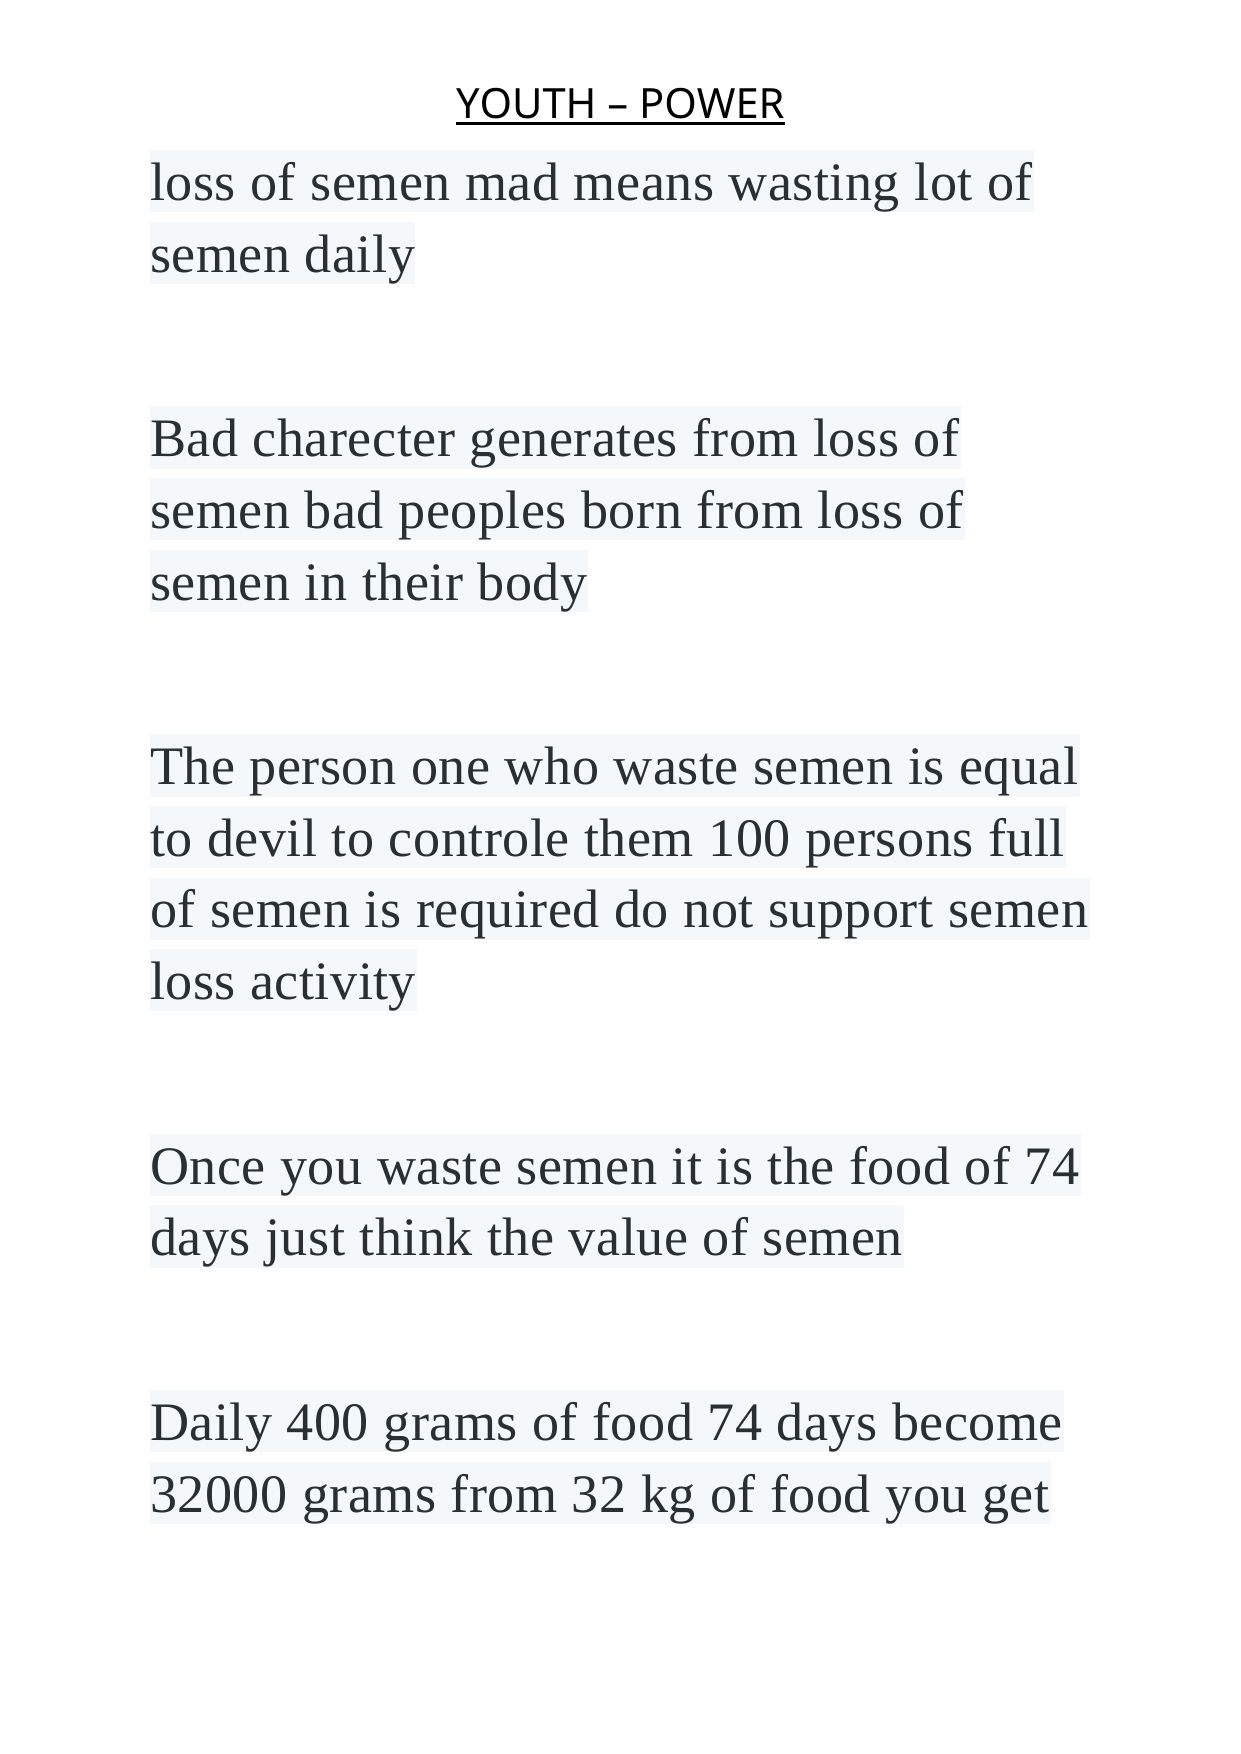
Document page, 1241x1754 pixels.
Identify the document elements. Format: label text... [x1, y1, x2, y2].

text Bad charecter generates from loss of semen bad peoples born from loss of semen in their body [150, 406, 1090, 612]
text The person one who waste semen is equal to devil to controle them 100 persons full of semen is required do not support semen loss activity [150, 940, 1090, 1011]
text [150, 1390, 1090, 1524]
text The person one who waste semen is equal to devil to controle them 100 persons full of semen is required do not support semen loss activity [150, 734, 1090, 878]
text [150, 150, 1090, 284]
text Once you waste semen it is the food of 74 days just think the value of semen [150, 1134, 1090, 1268]
